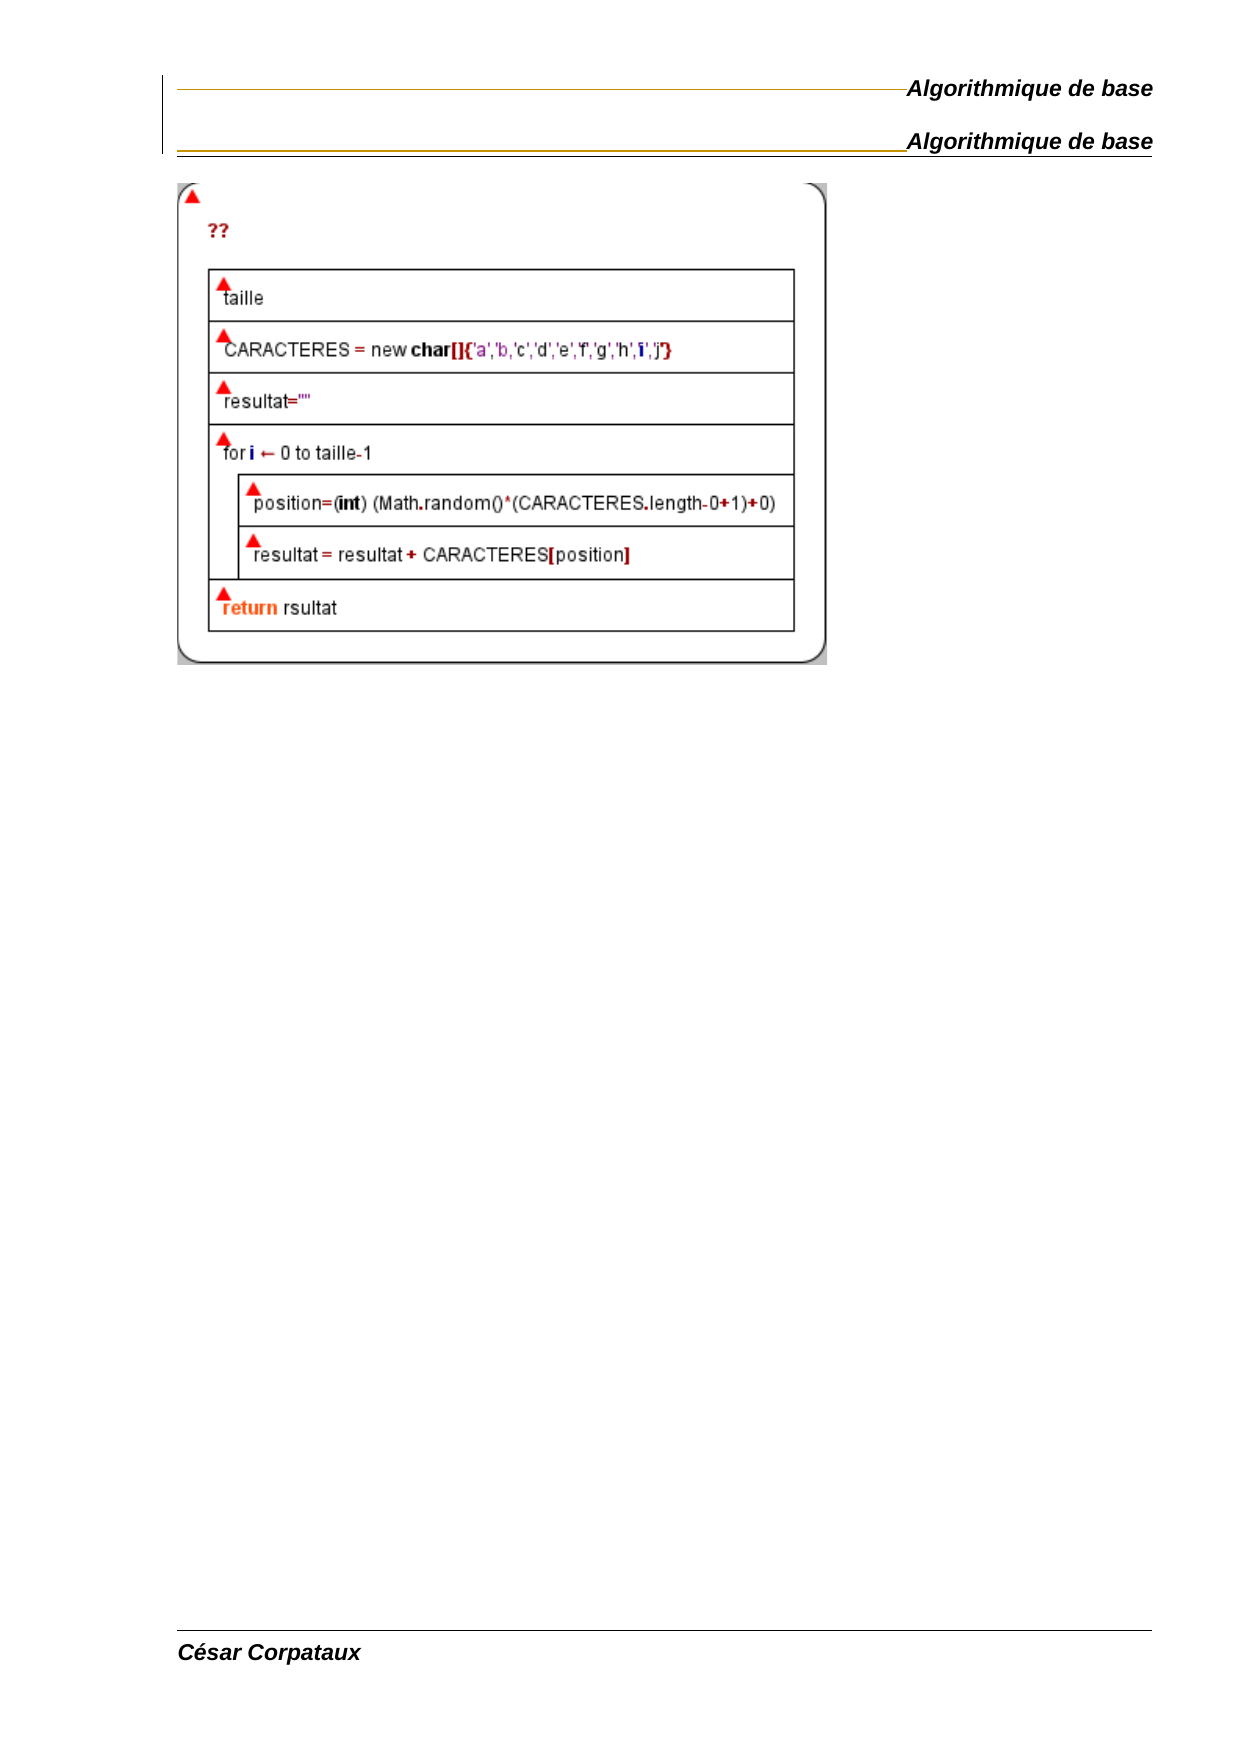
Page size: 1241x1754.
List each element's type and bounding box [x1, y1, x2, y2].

picture [177, 183, 828, 665]
